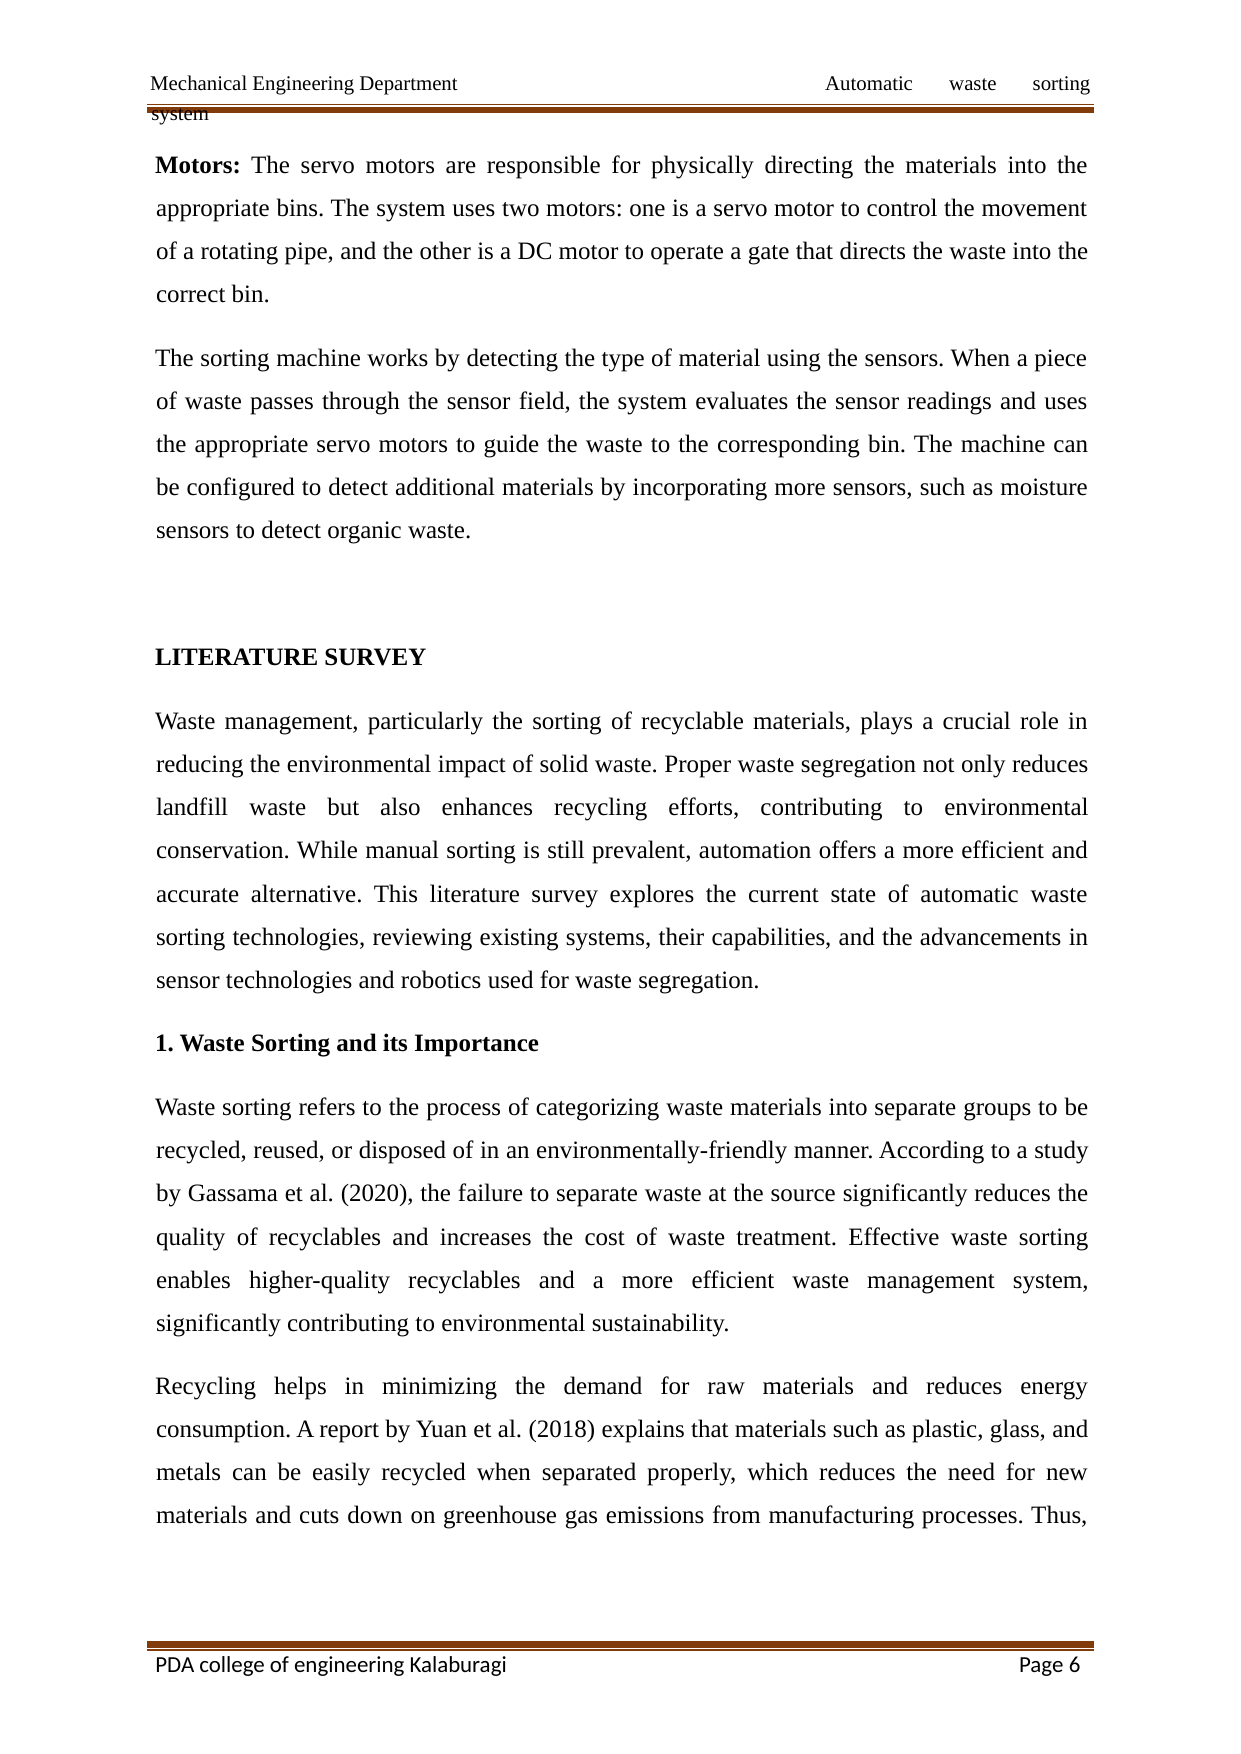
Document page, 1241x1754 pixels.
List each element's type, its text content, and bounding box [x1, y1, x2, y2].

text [155, 1371, 1089, 1529]
subtitle LITERATURE SURVEY [155, 642, 1090, 671]
subtitle 1. Waste Sorting and its Importance [155, 1028, 1090, 1057]
text Motors: The servo motors are responsible for physically directing the materials into the appropriate bins. The system uses two motors: one is a servo motor to control the movement of a rotating pipe, and the other is a DC motor to operate a gate that directs the waste into the correct bin. [155, 150, 1089, 308]
text Waste sorting refers to the process of categorizing waste materials into separate groups to be recycled, reused, or disposed of in an environmentally-friendly manner. According to a study by Gassama et al. (2020), the failure to separate waste at the source significantly reduces the quality of recyclables and increases the cost of waste treatment. Effective waste sorting enables higher-quality recyclables and a more efficient waste management system, significantly contributing to environmental sustainability. [155, 1092, 1089, 1337]
text Waste management, particularly the sorting of recyclable materials, plays a crucial role in reducing the environmental impact of solid waste. Proper waste segregation not only reduces landfill waste but also enhances recycling efforts, contributing to environmental conservation. While manual sorting is still prevalent, automation offers a more efficient and accurate alternative. This literature survey explores the current state of automatic waste sorting technologies, reviewing existing systems, their capabilities, and the advancements in sensor technologies and robotics used for waste segregation. [155, 706, 1089, 994]
text The sorting machine works by detecting the type of material using the sensors. When a piece of waste passes through the sensor field, the system evaluates the sensor readings and uses the appropriate servo motors to guide the waste to the corresponding bin. The machine can be configured to detect additional materials by incorporating more sensors, such as moisture sensors to detect organic waste. [155, 343, 1089, 544]
